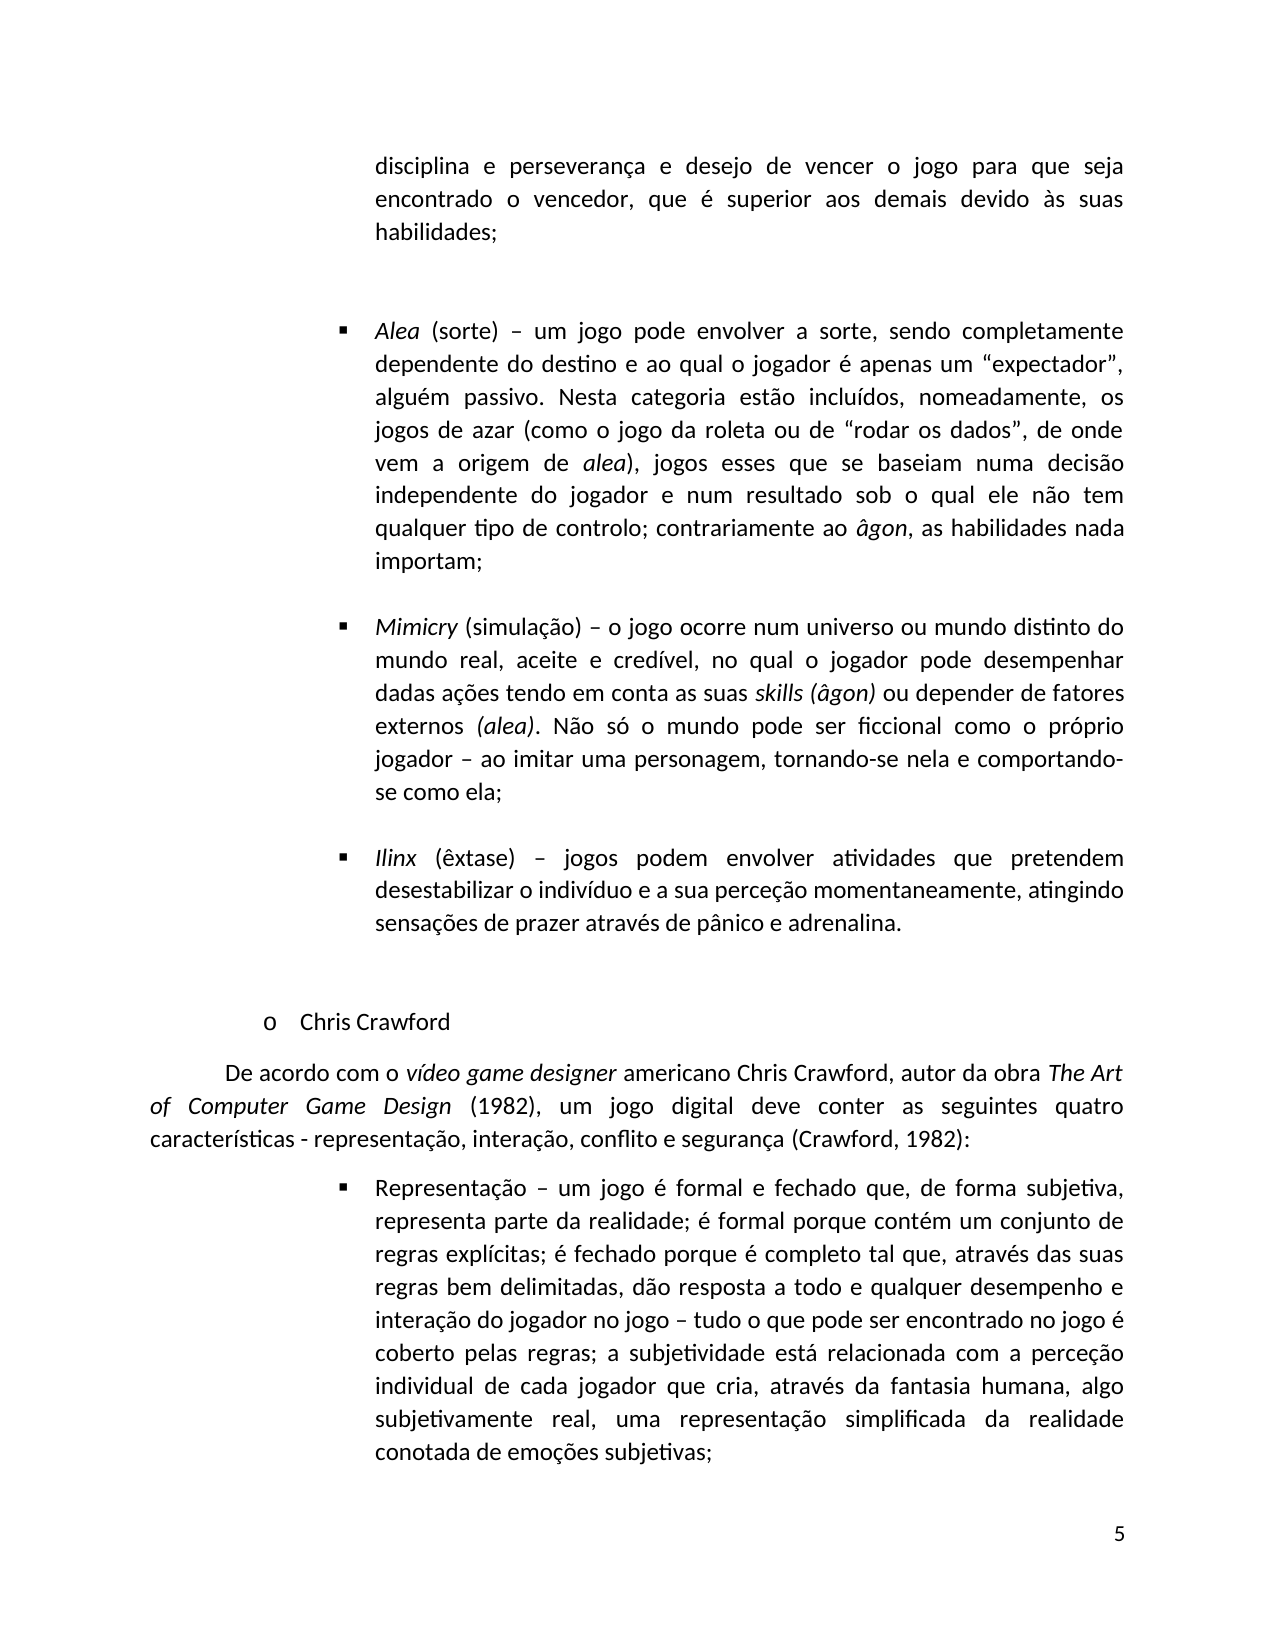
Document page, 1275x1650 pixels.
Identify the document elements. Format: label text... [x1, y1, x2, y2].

list Mimicry (simulação) – o jogo ocorre num universo ou mundo distinto do mundo real, aceite e credível, no qual o jogador pode desempenhar dadas ações tendo em conta as suas skills (âgon) ou depender de fatores externos (alea). Não só o mundo pode ser ficcional como o próprio jogador – ao imitar uma personagem, tornando-se nela e comportando-se como ela; [337, 611, 1125, 806]
text De acordo com o vídeo game designer americano Chris Crawford, autor da obra The Art of Computer Game Design (1982), um jogo digital deve conter as seguintes quatro características - representação, interação, conflito e segurança : [150, 1057, 1125, 1153]
list Alea (sorte) – um jogo pode envolver a sorte, sendo completamente dependente do destino e ao qual o jogador é apenas um “expectador”, alguém passivo. Nesta categoria estão incluídos, nomeadamente, os jogos de azar (como o jogo da roleta ou de “rodar os dados”, de onde vem a origem de alea), jogos esses que se baseiam numa decisão independente do jogador e num resultado sob o qual ele não tem qualquer tipo de controlo; contrariamente ao âgon, as habilidades nada importam; [337, 315, 1125, 576]
list Ilinx (êxtase) – jogos podem envolver atividades que pretendem desestabilizar o indivíduo e a sua perceção momentaneamente, atingindo sensações de prazer através de pânico e adrenalina. [337, 842, 1125, 938]
list Chris Crawford [262, 1006, 1125, 1038]
list Representação – um jogo é formal e fechado que, de forma subjetiva, representa parte da realidade; é formal porque contém um conjunto de regras explícitas; é fechado porque é completo tal que, através das suas regras bem delimitadas, dão resposta a todo e qualquer desempenho e interação do jogador no jogo – tudo o que pode ser encontrado no jogo é coberto pelas regras; a subjetividade está relacionada com a perceção individual de cada jogador que cria, através da fantasia humana, algo subjetivamente real, uma representação simplificada da realidade conotada de emoções subjetivas; [337, 1173, 1125, 1466]
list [337, 150, 1125, 246]
